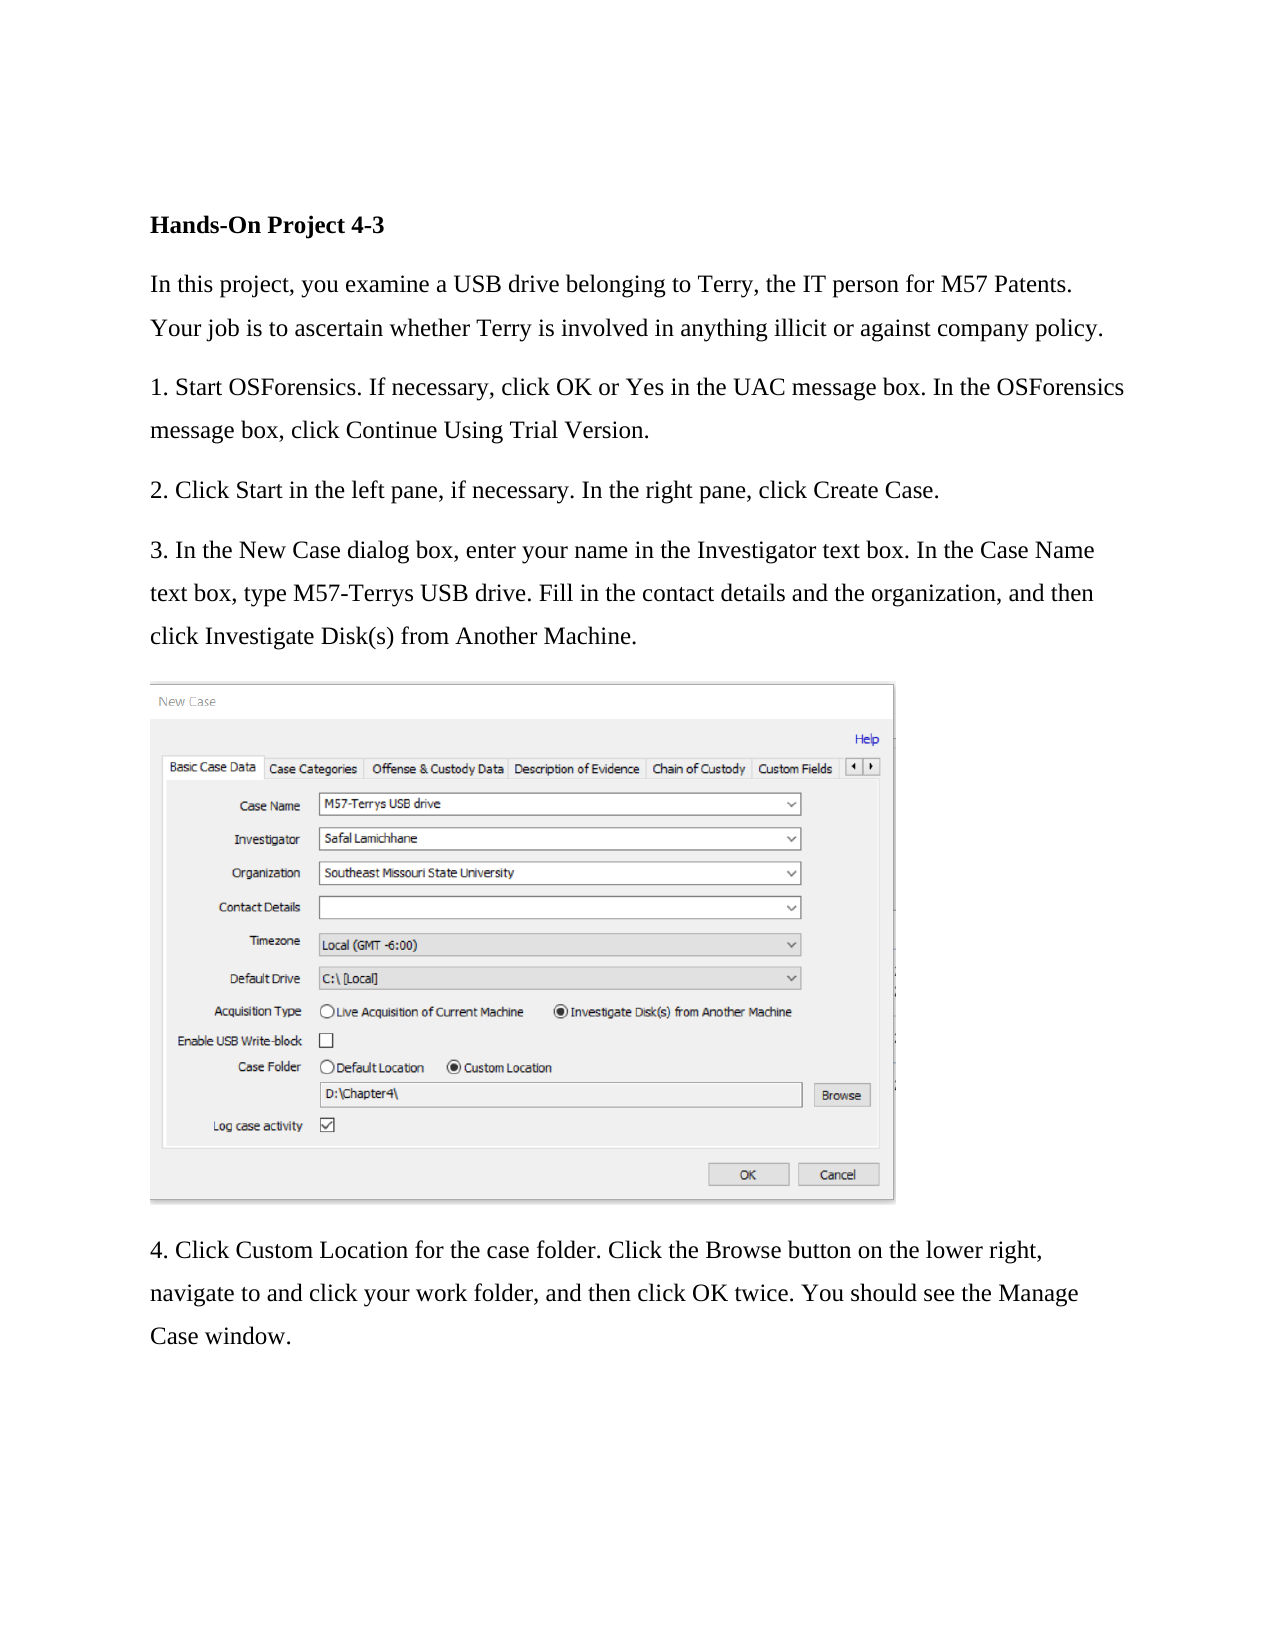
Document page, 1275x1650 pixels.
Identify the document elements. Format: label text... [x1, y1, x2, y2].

text 2. Click Start in the left pane, if necessary. In the right pane, click Create Case. [150, 475, 1125, 504]
text In this project, you examine a USB drive belonging to Terry, the IT person for M57 Patents. Your job is to ascertain whether Terry is involved in anything illicit or against company policy. [150, 269, 1125, 341]
text Hands-On Project 4-3 [150, 210, 1125, 238]
text 1. Start OSForensics. If necessary, click OK or Yes in the UAC message box. In the OSForensics message box, click Continue Using Trial Version. [150, 372, 1125, 444]
text 4. Click Custom Location for the case folder. Click the Browse button on the lower right, navigate to and click your work folder, and then click OK twice. You should see the Manage Case window. [150, 1235, 1125, 1350]
text 3. In the New Case dialog box, enter your name in the Investigator text box. In the Case Name text box, type M57-Terrys USB drive. Fill in the contact details and the organization, and then click Investigate Disk(s) from Another Machine. [150, 535, 1125, 650]
picture [150, 681, 896, 1205]
